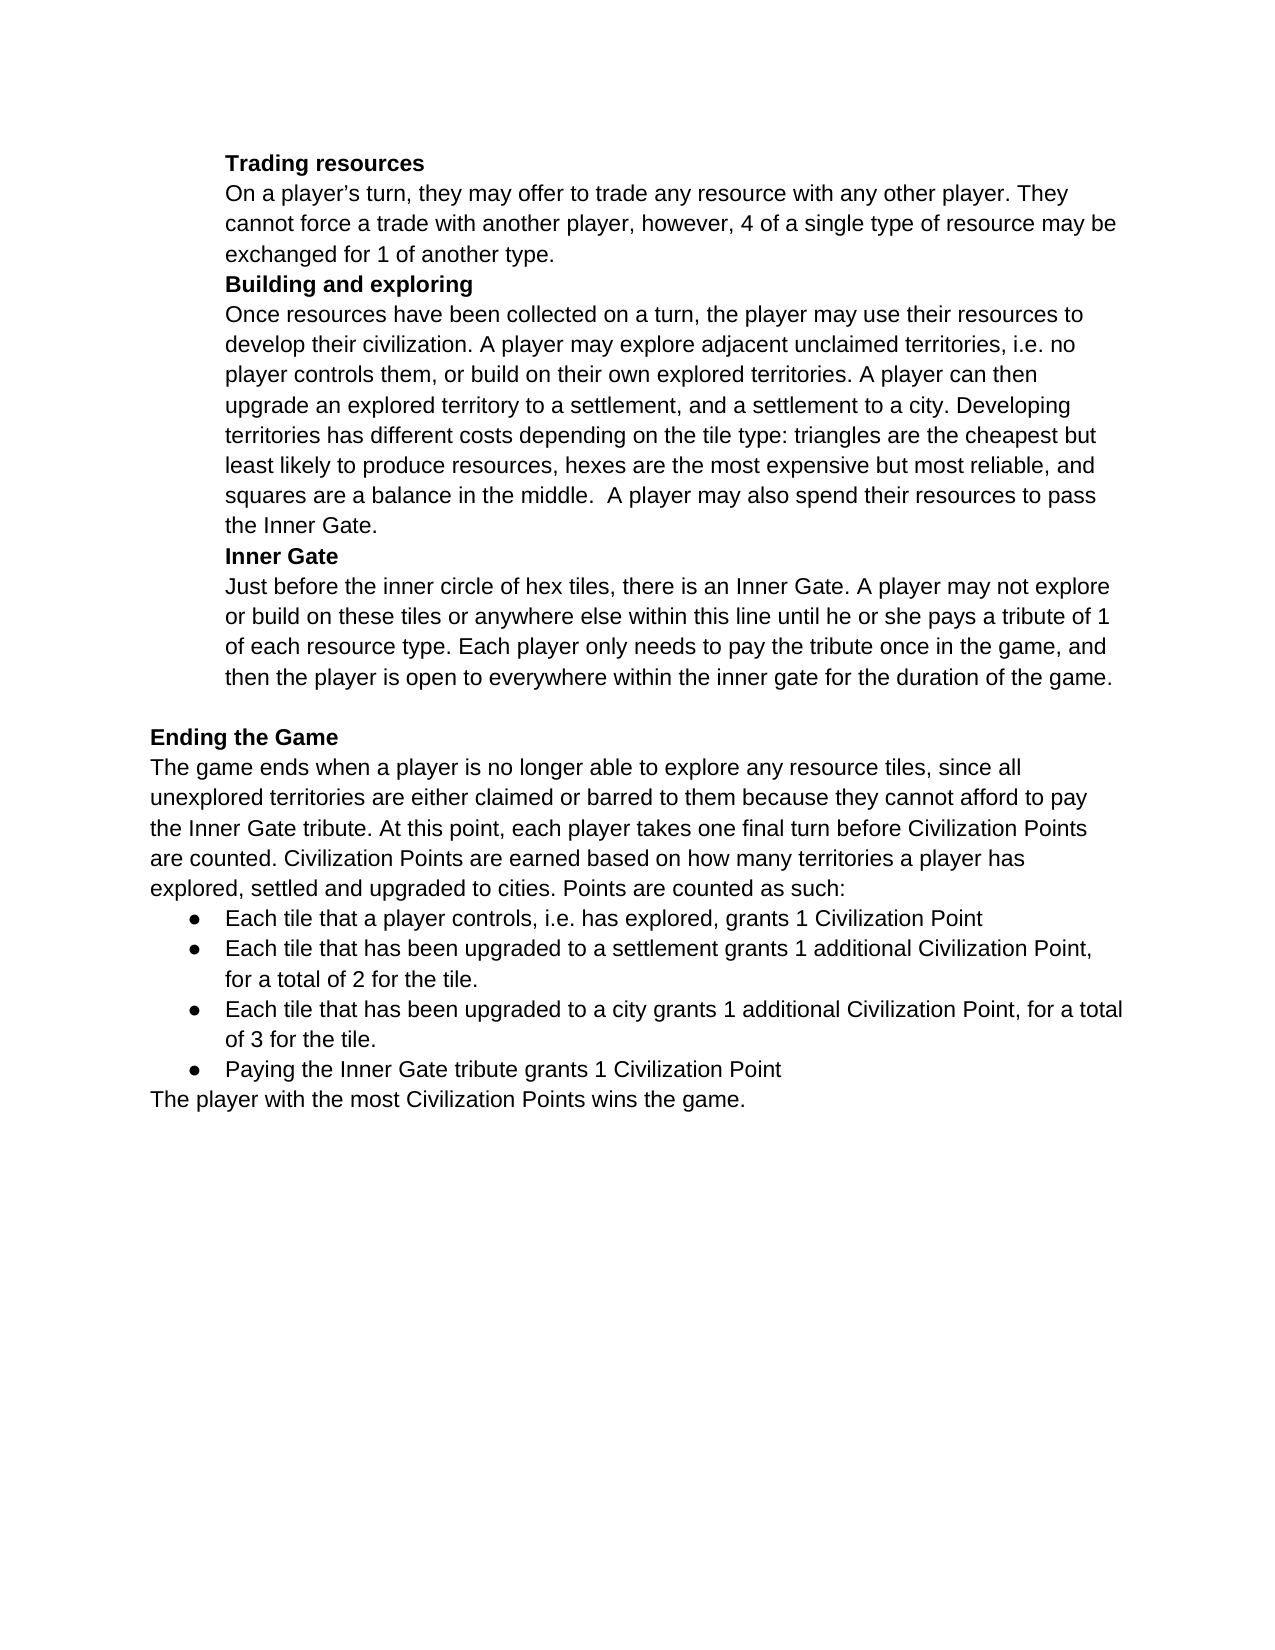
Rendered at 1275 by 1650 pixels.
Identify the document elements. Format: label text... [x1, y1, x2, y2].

text Building and exploring [225, 271, 1125, 297]
text On a player’s turn, they may offer to trade any resource with any other player. They cannot force a trade with another player, however, 4 of a single type of resource may be exchanged for 1 of another type. [225, 180, 1125, 267]
text Trading resources [225, 150, 1125, 176]
text Ending the Game [150, 724, 1125, 750]
list Each tile that has been upgraded to a city grants 1 additional Civilization Point, for a total of 3 for the tile. [187, 996, 1125, 1052]
list Each tile that a player controls, i.e. has explored, grants 1 Civilization Point [187, 905, 1125, 932]
list Each tile that has been upgraded to a settlement grants 1 additional Civilization Point, for a total of 2 for the tile. [187, 935, 1125, 992]
text Inner Gate [225, 543, 1125, 569]
text The player with the most Civilization Points wins the game. [150, 1086, 1125, 1113]
text Just before the inner circle of hex tiles, there is an Inner Gate. A player may not explore or build on these tiles or anywhere else within this line until he or she pays a tribute of 1 of each resource type. Each player only needs to pay the tribute once in the game, and then the player is open to everywhere within the inner gate for the duration of the game. [225, 573, 1125, 690]
list Paying the Inner Gate tribute grants 1 Civilization Point [187, 1056, 1125, 1083]
text Once resources have been collected on a turn, the player may use their resources to develop their civilization. A player may explore adjacent unclaimed territories, i.e. no player controls them, or build on their own explored territories. A player can then upgrade an explored territory to a settlement, and a settlement to a city. Developing territories has different costs depending on the tile type: triangles are the cheapest but least likely to produce resources, hexes are the most expensive but most reliable, and squares are a balance in the middle. A player may also spend their resources to pass the Inner Gate. [225, 301, 1125, 539]
text The game ends when a player is no longer able to explore any resource tiles, since all unexplored territories are either claimed or barred to them because they cannot afford to pay the Inner Gate tribute. At this point, each player takes one final turn before Civilization Points are counted. Civilization Points are earned based on how many territories a player has explored, settled and upgraded to cities. Points are counted as such: [150, 754, 1125, 901]
